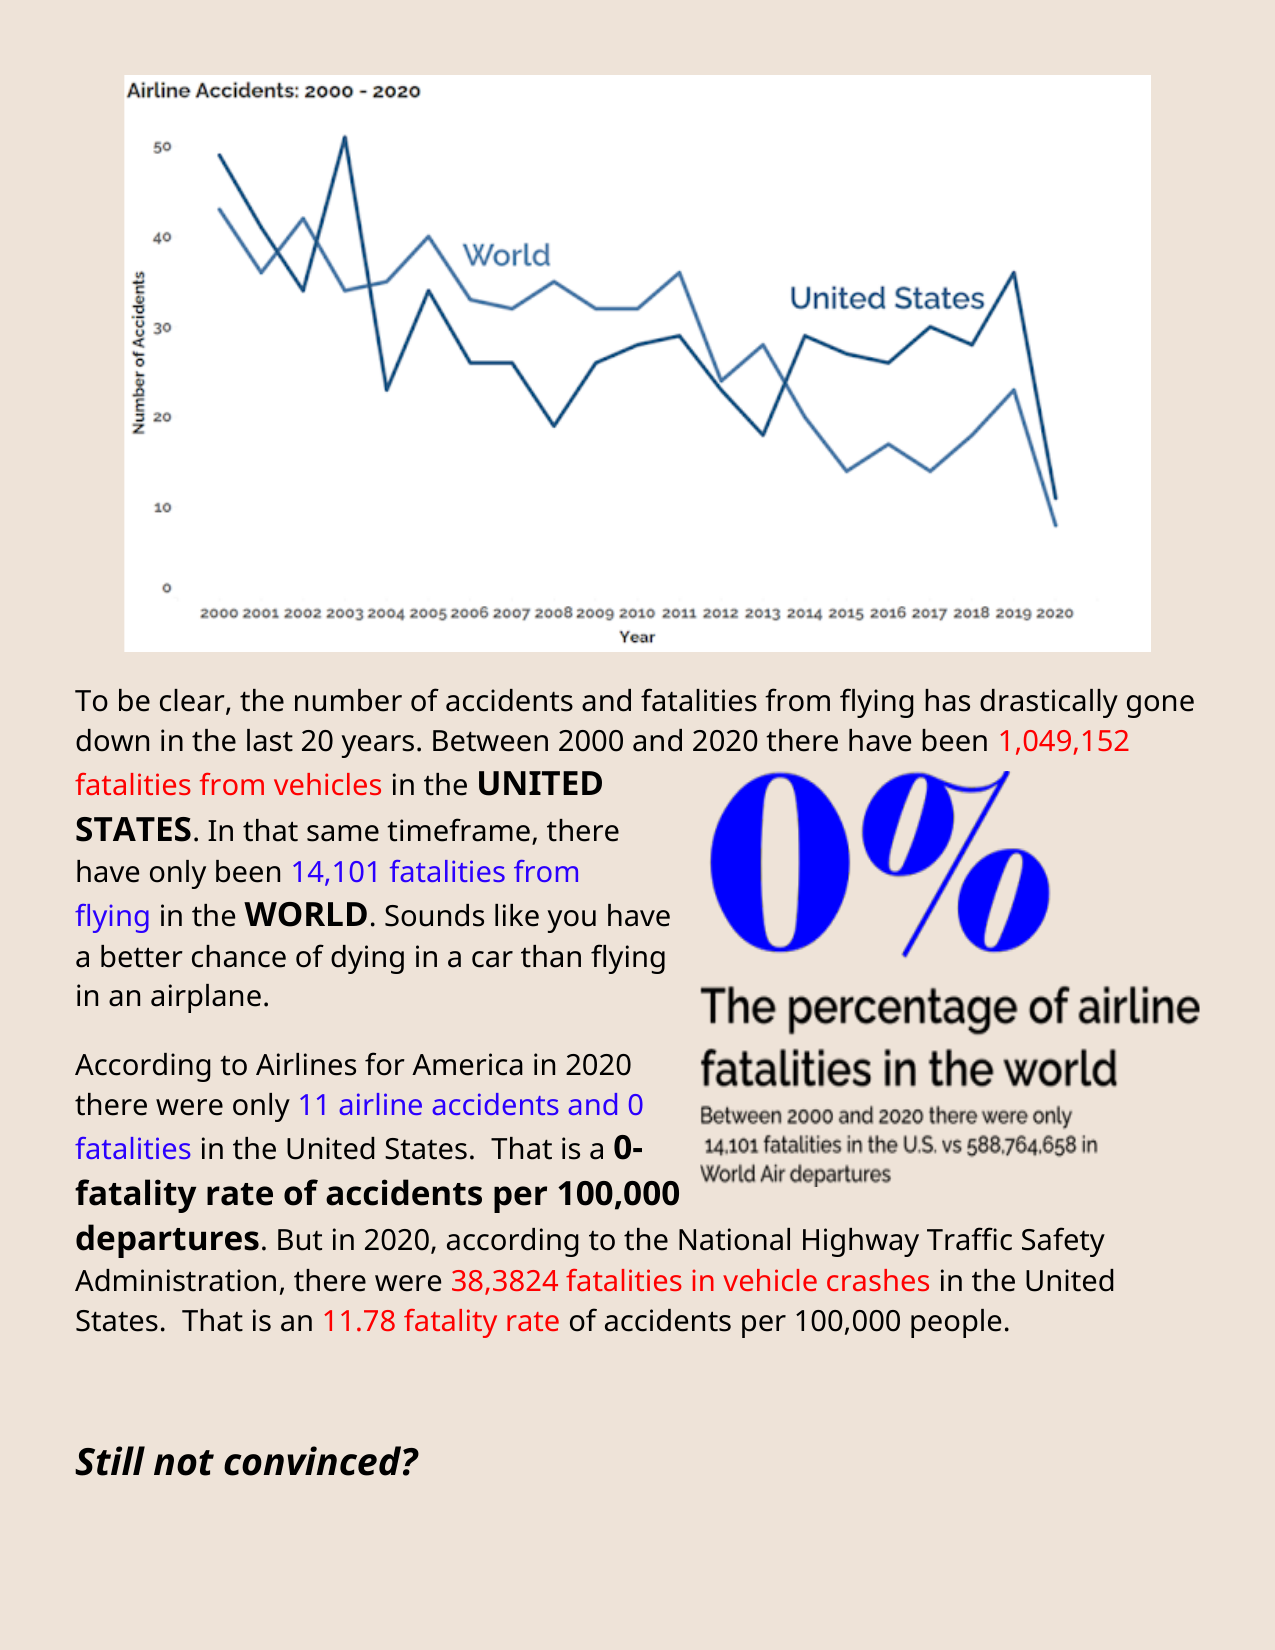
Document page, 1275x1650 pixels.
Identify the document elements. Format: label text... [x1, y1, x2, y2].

picture [124, 75, 1151, 652]
picture [700, 771, 1200, 1187]
text Still not convinced? [75, 1435, 1200, 1486]
text To be clear, the number of accidents and fatalities from flying has drastically gone down in the last 20 years. Between 2000 and 2020 there have been 1,049,152 fatalities from vehicles in the UNITED STATES. In that same timeframe, there have only been 14,101 fatalities from flying in the WORLD. Sounds like you have a better chance of dying in a car than flying in an airplane. [75, 681, 1200, 1015]
text According to Airlines for America in 2020 there were only 11 airline accidents and 0 fatalities in the United States. That is a 0-fatality rate of accidents per 100,000 departures. But in 2020, according to the National Highway Traffic Safety Administration, there were 38,3824 fatalities in vehicle crashes in the United States. That is an 11.78 fatality rate of accidents per 100,000 people. [75, 1044, 1200, 1339]
